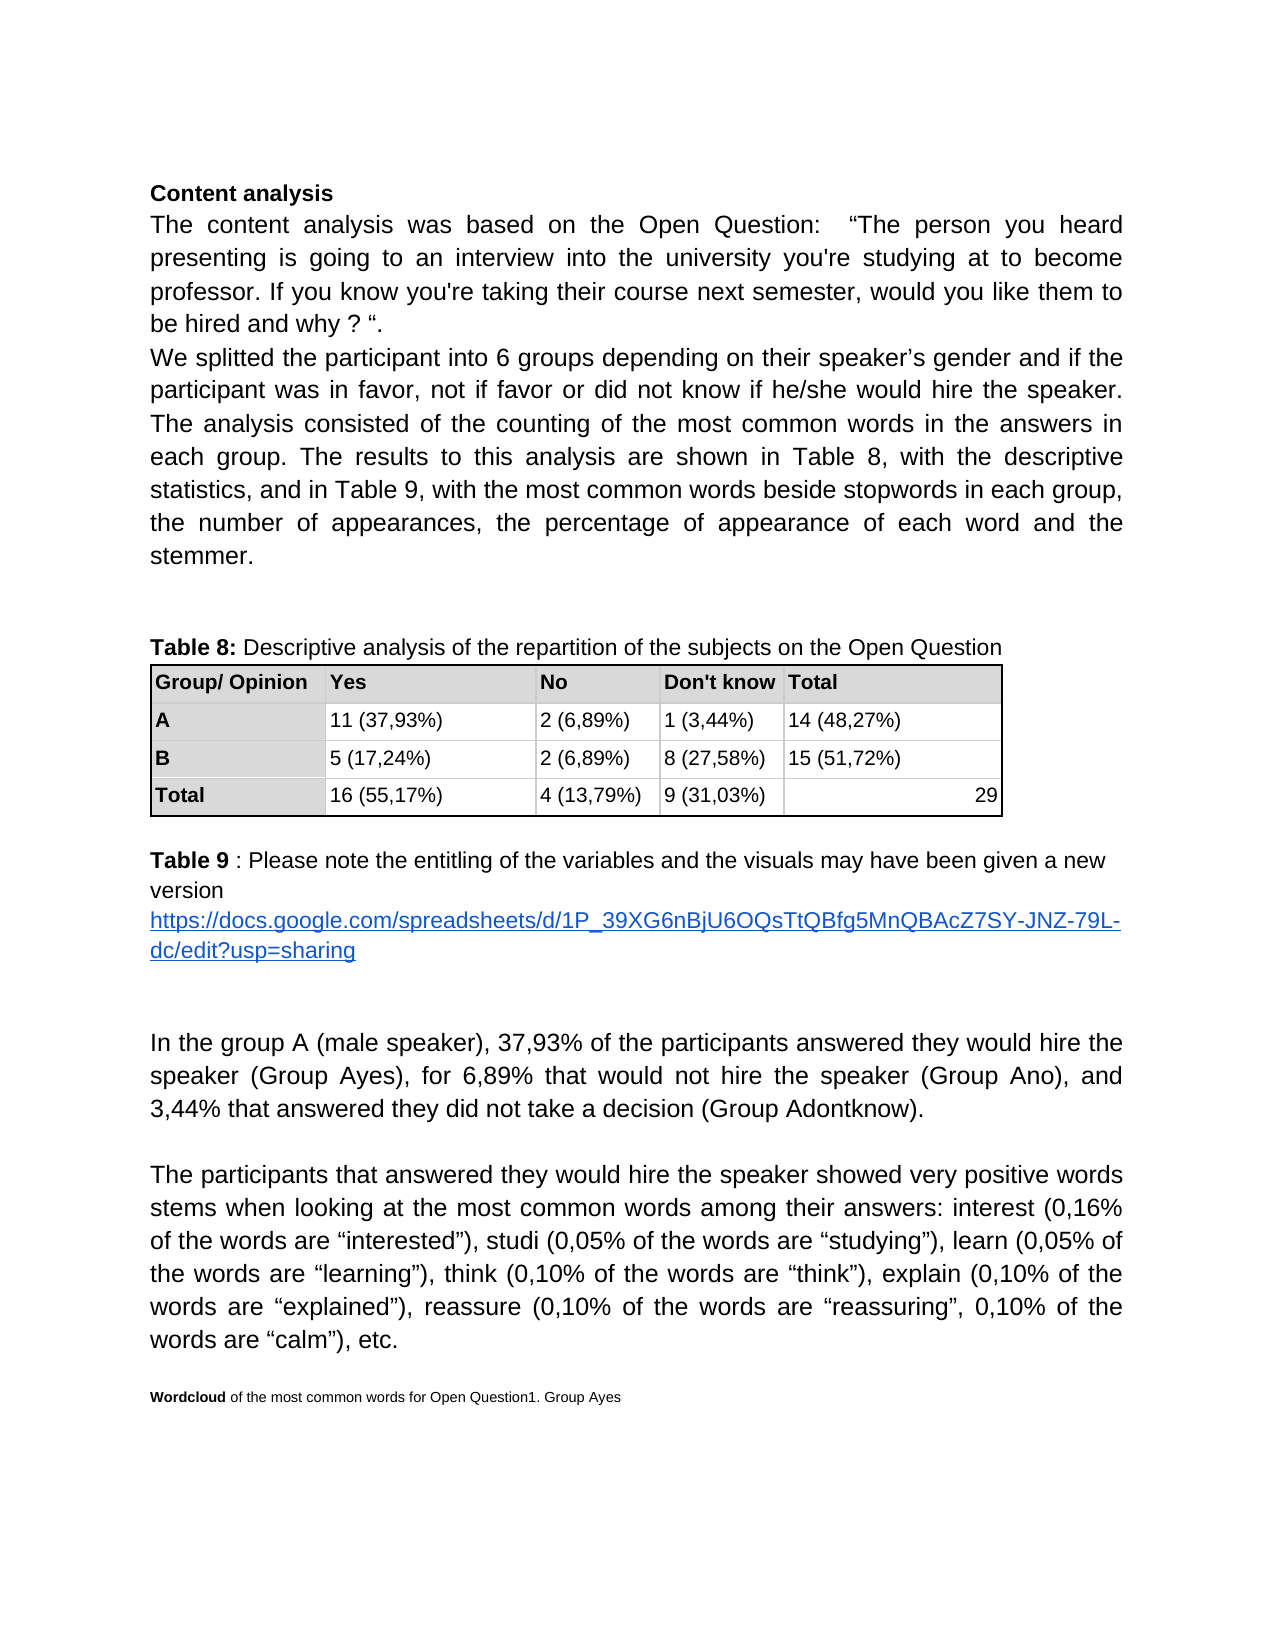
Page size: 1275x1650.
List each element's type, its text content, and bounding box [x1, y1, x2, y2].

text In the group A (male speaker), 37,93% of the participants answered they would hire the speaker (Group Ayes), for 6,89% that would not hire the speaker (Group Ano), and 3,44% that answered they did not take a decision (Group Adontknow). [150, 1028, 1125, 1123]
table_cell 14 (48,27%) [785, 704, 1001, 740]
text https://docs.google.com/spreadsheets/d/1P_39XG6nBjU6OQsTtQBfg5MnQBAcZ7SY-JNZ-79L-dc/edit?usp=sharing [150, 907, 1125, 964]
table_cell B [152, 741, 325, 777]
table_header Don't know [661, 666, 783, 702]
text Wordcloud of the most common words for Open Question1. Group Ayes [150, 1388, 1125, 1405]
table_cell 29 [785, 779, 1001, 815]
text Content analysis [150, 180, 1125, 207]
table_cell 5 (17,24%) [326, 741, 535, 777]
table_cell 4 (13,79%) [537, 779, 659, 815]
table_header Yes [326, 666, 535, 702]
text Table 8: Descriptive analysis of the repartition of the subjects on the Open Question [150, 634, 1125, 660]
text The content analysis was based on the Open Question: “The person you heard presenting is going to an interview into the university you're studying at to become professor. If you know you're taking their course next semester, would you like them to be hired and why ? “. [150, 210, 1125, 338]
table_cell 11 (37,93%) [326, 704, 535, 740]
table_cell A [152, 704, 325, 740]
table_cell 16 (55,17%) [326, 779, 535, 815]
table_cell 1 (3,44%) [661, 704, 783, 740]
text Table 9 : Please note the entitling of the variables and the visuals may have been given a new version [150, 847, 1125, 903]
text We splitted the participant into 6 groups depending on their speaker’s gender and if the participant was in favor, not if favor or did not know if he/she would hire the speaker. The analysis consisted of the counting of the most common words in the answers in each group. The results to this analysis are shown in Table 8, with the descriptive statistics, and in Table 9, with the most common words beside stopwords in each group, the number of appearances, the percentage of appearance of each word and the stemmer. [150, 342, 1125, 569]
table_cell 9 (31,03%) [661, 779, 783, 815]
table_cell 15 (51,72%) [785, 741, 1001, 777]
table_header Group/ Opinion [152, 666, 325, 702]
table_header Total [785, 666, 1001, 702]
table_header No [537, 666, 659, 702]
table_cell 8 (27,58%) [661, 741, 783, 777]
table_cell 2 (6,89%) [537, 704, 659, 740]
table_cell 2 (6,89%) [537, 741, 659, 777]
table_cell Total [152, 779, 325, 815]
text The participants that answered they would hire the speaker showed very positive words stems when looking at the most common words among their answers: interest (0,16% of the words are “interested”), studi (0,05% of the words are “studying”), learn (0,05% of the words are “learning”), think (0,10% of the words are “think”), explain (0,10% of the words are “explained”), reassure (0,10% of the words are “reassuring”, 0,10% of the words are “calm”), etc. [150, 1160, 1125, 1354]
